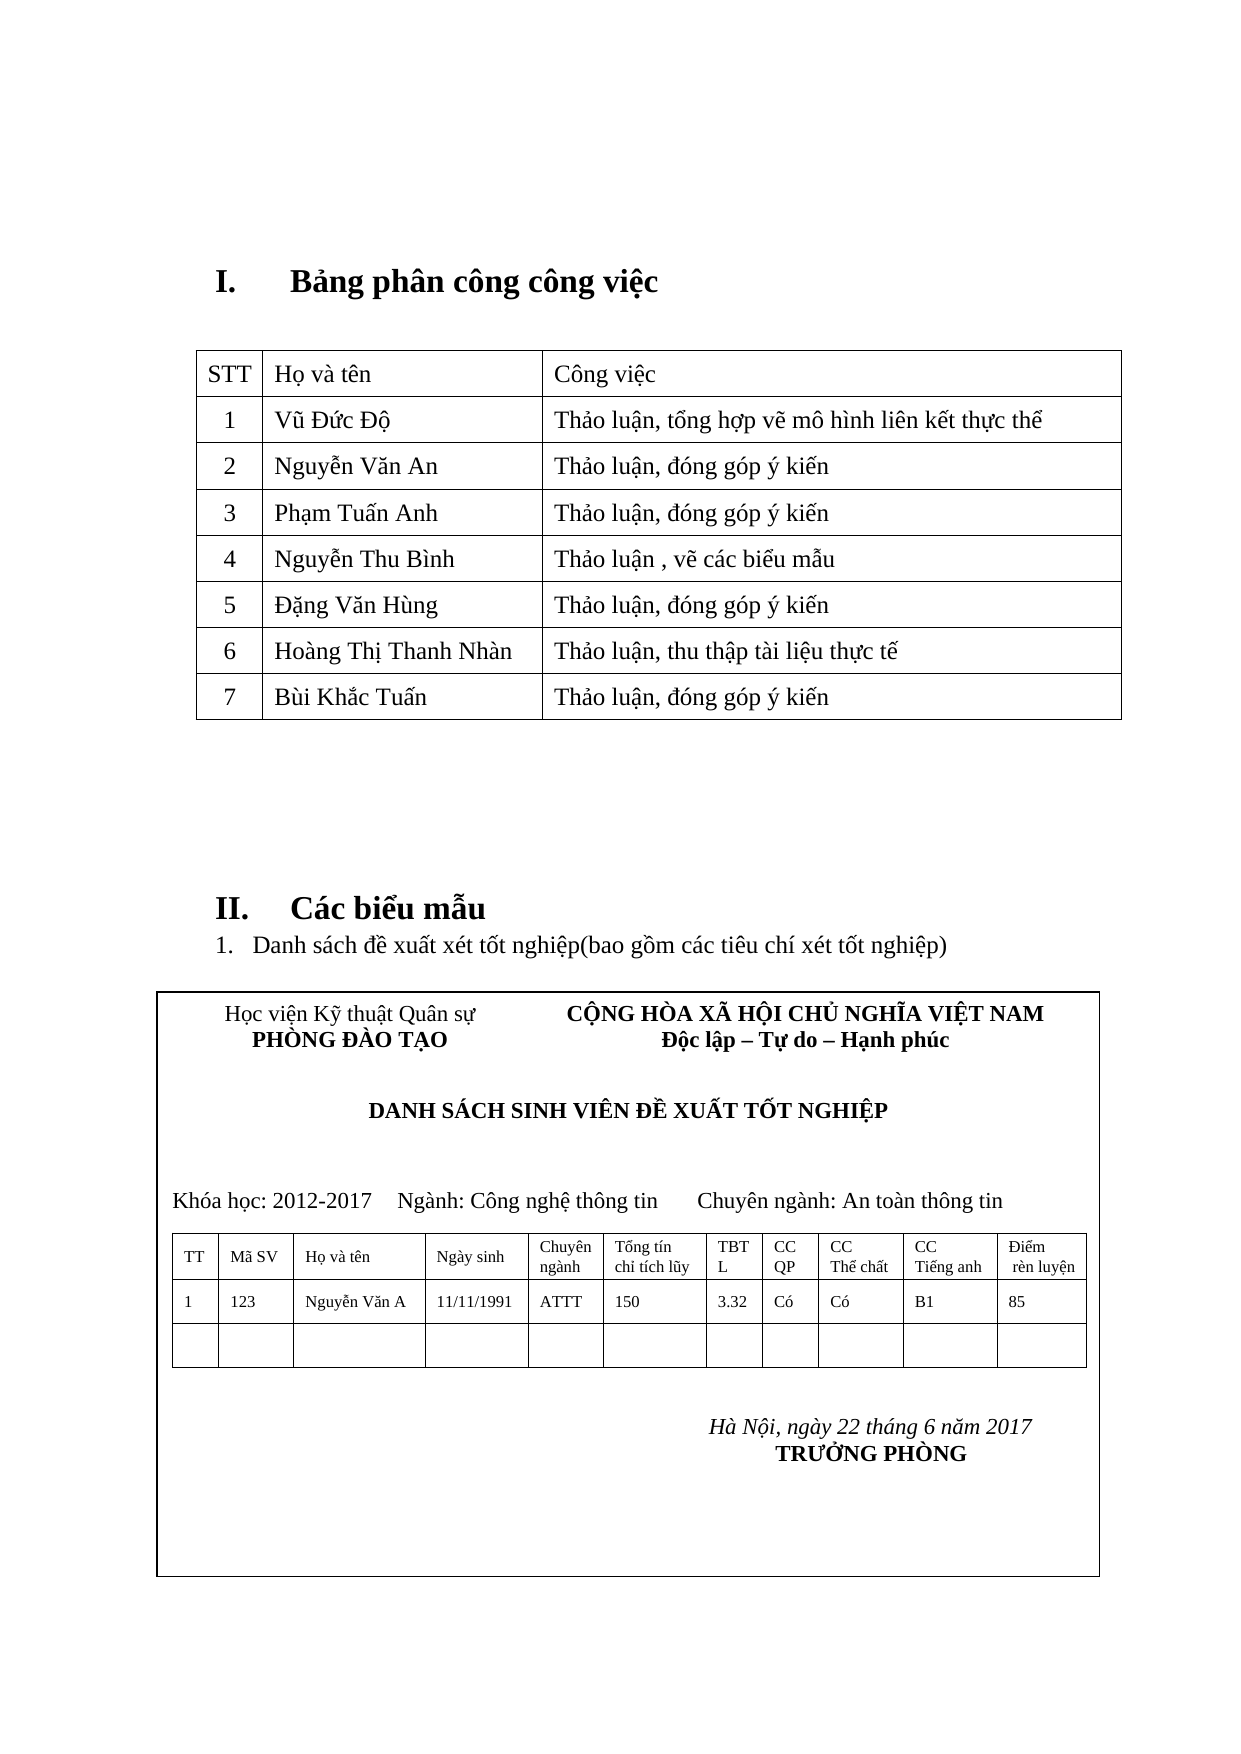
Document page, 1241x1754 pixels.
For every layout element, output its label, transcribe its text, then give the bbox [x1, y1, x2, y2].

table_header Công việc [543, 351, 1121, 396]
table_cell 5 [197, 582, 262, 627]
table_cell Hoàng Thị Thanh Nhàn [263, 628, 542, 673]
table_cell Thảo luận, đóng góp ý kiến [543, 582, 1121, 627]
table_cell 7 [197, 674, 262, 719]
table_cell Thảo luận, đóng góp ý kiến [543, 674, 1121, 719]
table_cell Bùi Khắc Tuấn [263, 674, 542, 719]
table_cell Thảo luận, tổng hợp vẽ mô hình liên kết thực thể [543, 397, 1121, 442]
table_cell 1 [197, 397, 262, 442]
table_cell 3 [197, 490, 262, 534]
list Danh sách đề xuất xét tốt nghiệp(bao gồm các tiêu chí xét tốt nghiệp) [215, 930, 1122, 959]
table_cell Vũ Đức Độ [263, 397, 542, 442]
subtitle Các biểu mẫu [215, 889, 1122, 927]
table_header Họ và tên [263, 351, 542, 396]
table_cell Đặng Văn Hùng [263, 582, 542, 627]
table_cell Thảo luận, đóng góp ý kiến [543, 443, 1121, 488]
table_cell Thảo luận , vẽ các biểu mẫu [543, 536, 1121, 581]
table_cell Nguyễn Văn An [263, 443, 542, 488]
table_cell Phạm Tuấn Anh [263, 490, 542, 534]
subtitle Bảng phân công công việc [215, 262, 1122, 300]
table_header STT [197, 351, 262, 396]
table_cell 2 [197, 443, 262, 488]
table_cell Thảo luận, thu thập tài liệu thực tế [543, 628, 1121, 673]
table_cell 6 [197, 628, 262, 673]
table_cell Nguyễn Thu Bình [263, 536, 542, 581]
table_cell Thảo luận, đóng góp ý kiến [543, 490, 1121, 534]
table_cell 4 [197, 536, 262, 581]
